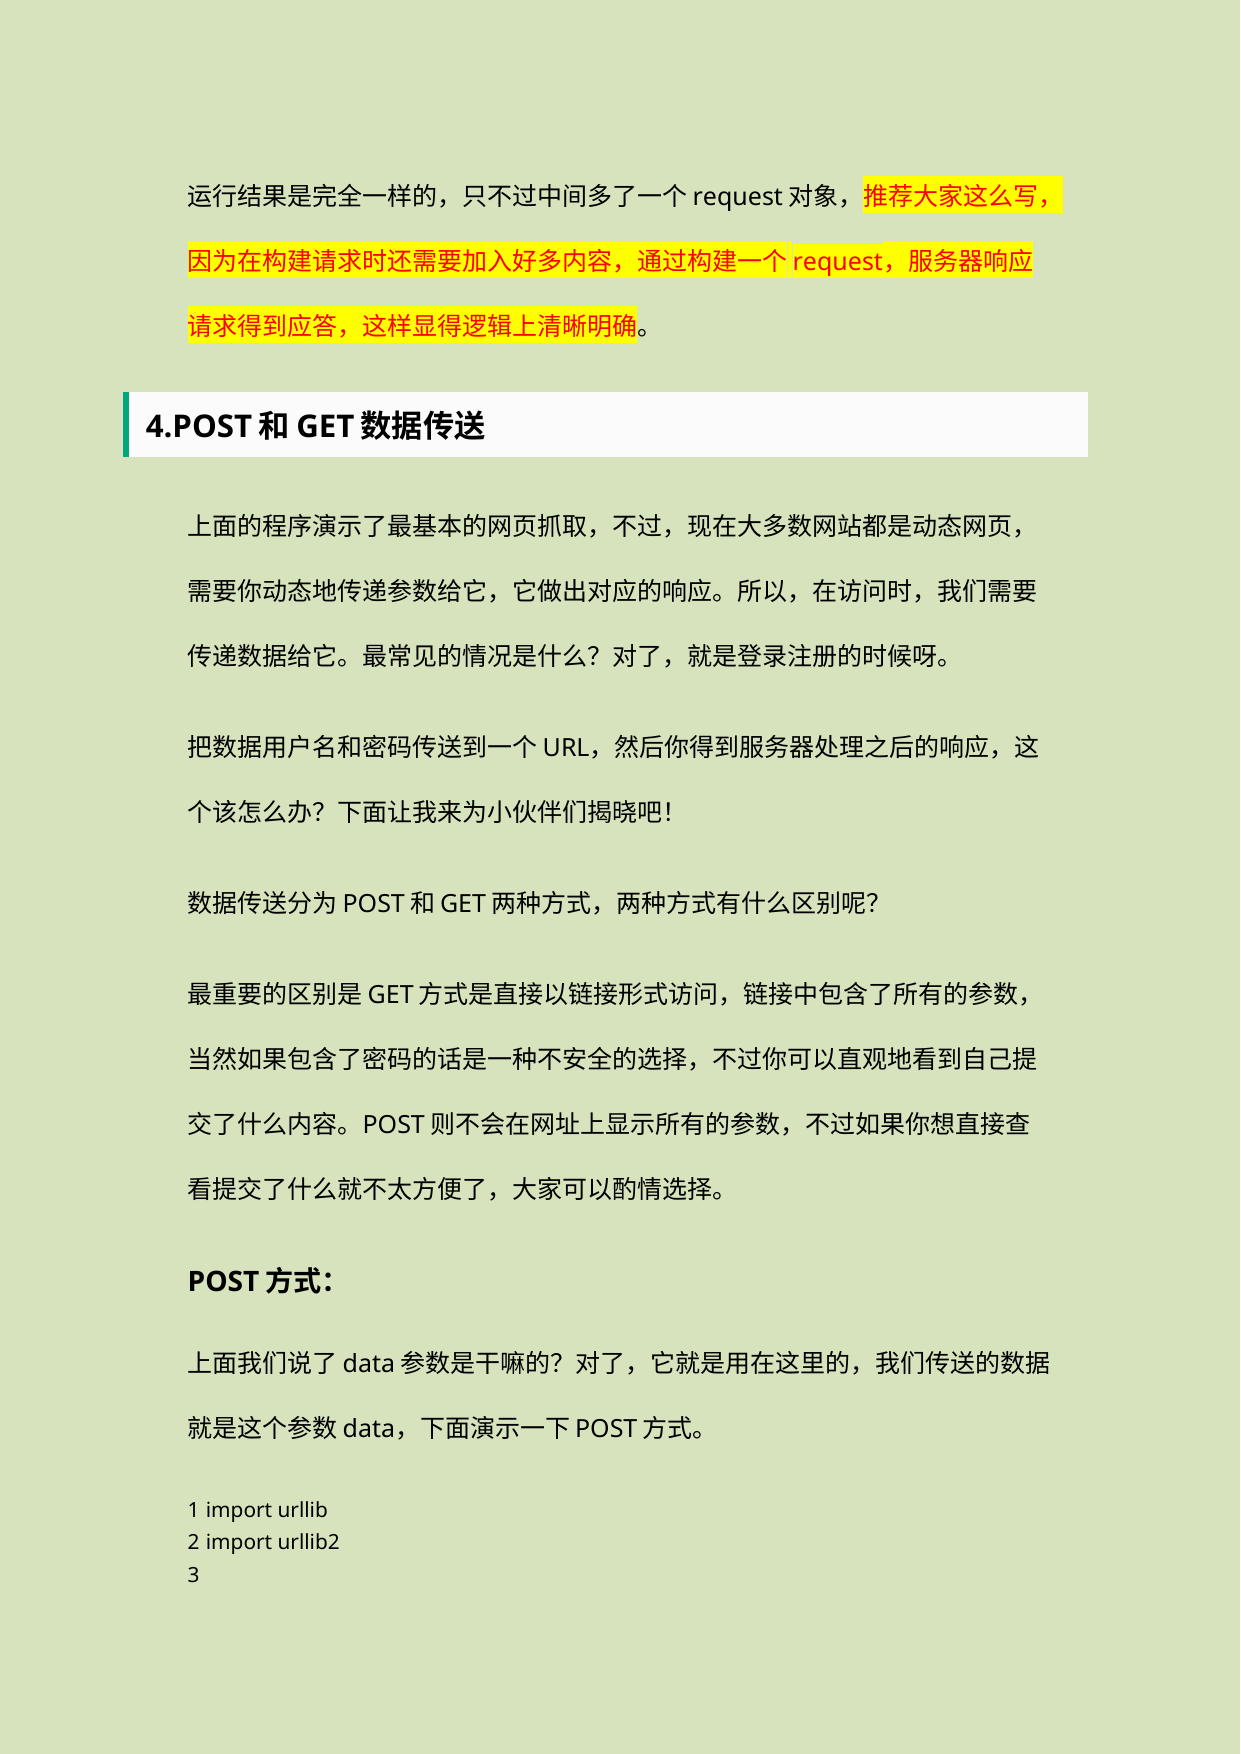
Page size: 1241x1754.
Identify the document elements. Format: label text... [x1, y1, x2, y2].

text 上面我们说了data参数是干嘛的？对了，它就是用在这里的，我们传送的数据就是这个参数data，下面演示一下POST方式。 [187, 1329, 1053, 1459]
text 运行结果是完全一样的，只不过中间多了一个request对象，推荐大家这么写，因为在构建请求时还需要加入好多内容，通过构建一个request，服务器响应请求得到应答，这样显得逻辑上清晰明确。 [187, 162, 1053, 357]
table_header 1 2 3 4 5 6 7 8 9 [186, 1491, 204, 1592]
text 数据传送分为POST和GET两种方式，两种方式有什么区别呢？ [187, 869, 1053, 934]
text 4.POST和GET数据传送 [129, 392, 1088, 457]
text 最重要的区别是GET方式是直接以链接形式访问，链接中包含了所有的参数，当然如果包含了密码的话是一种不安全的选择，不过你可以直观地看到自己提交了什么内容。POST则不会在网址上显示所有的参数，不过如果你想直接查看提交了什么就不太方便了，大家可以酌情选择。 [187, 960, 1053, 1220]
text POST方式： [187, 1246, 1053, 1311]
text 上面的程序演示了最基本的网页抓取，不过，现在大多数网站都是动态网页，需要你动态地传递参数给它，它做出对应的响应。所以，在访问时，我们需要传递数据给它。最常见的情况是什么？对了，就是登录注册的时候呀。 [187, 492, 1053, 687]
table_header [204, 1491, 1061, 1592]
text 把数据用户名和密码传送到一个URL，然后你得到服务器处理之后的响应，这个该怎么办？下面让我来为小伙伴们揭晓吧！ [187, 713, 1053, 843]
